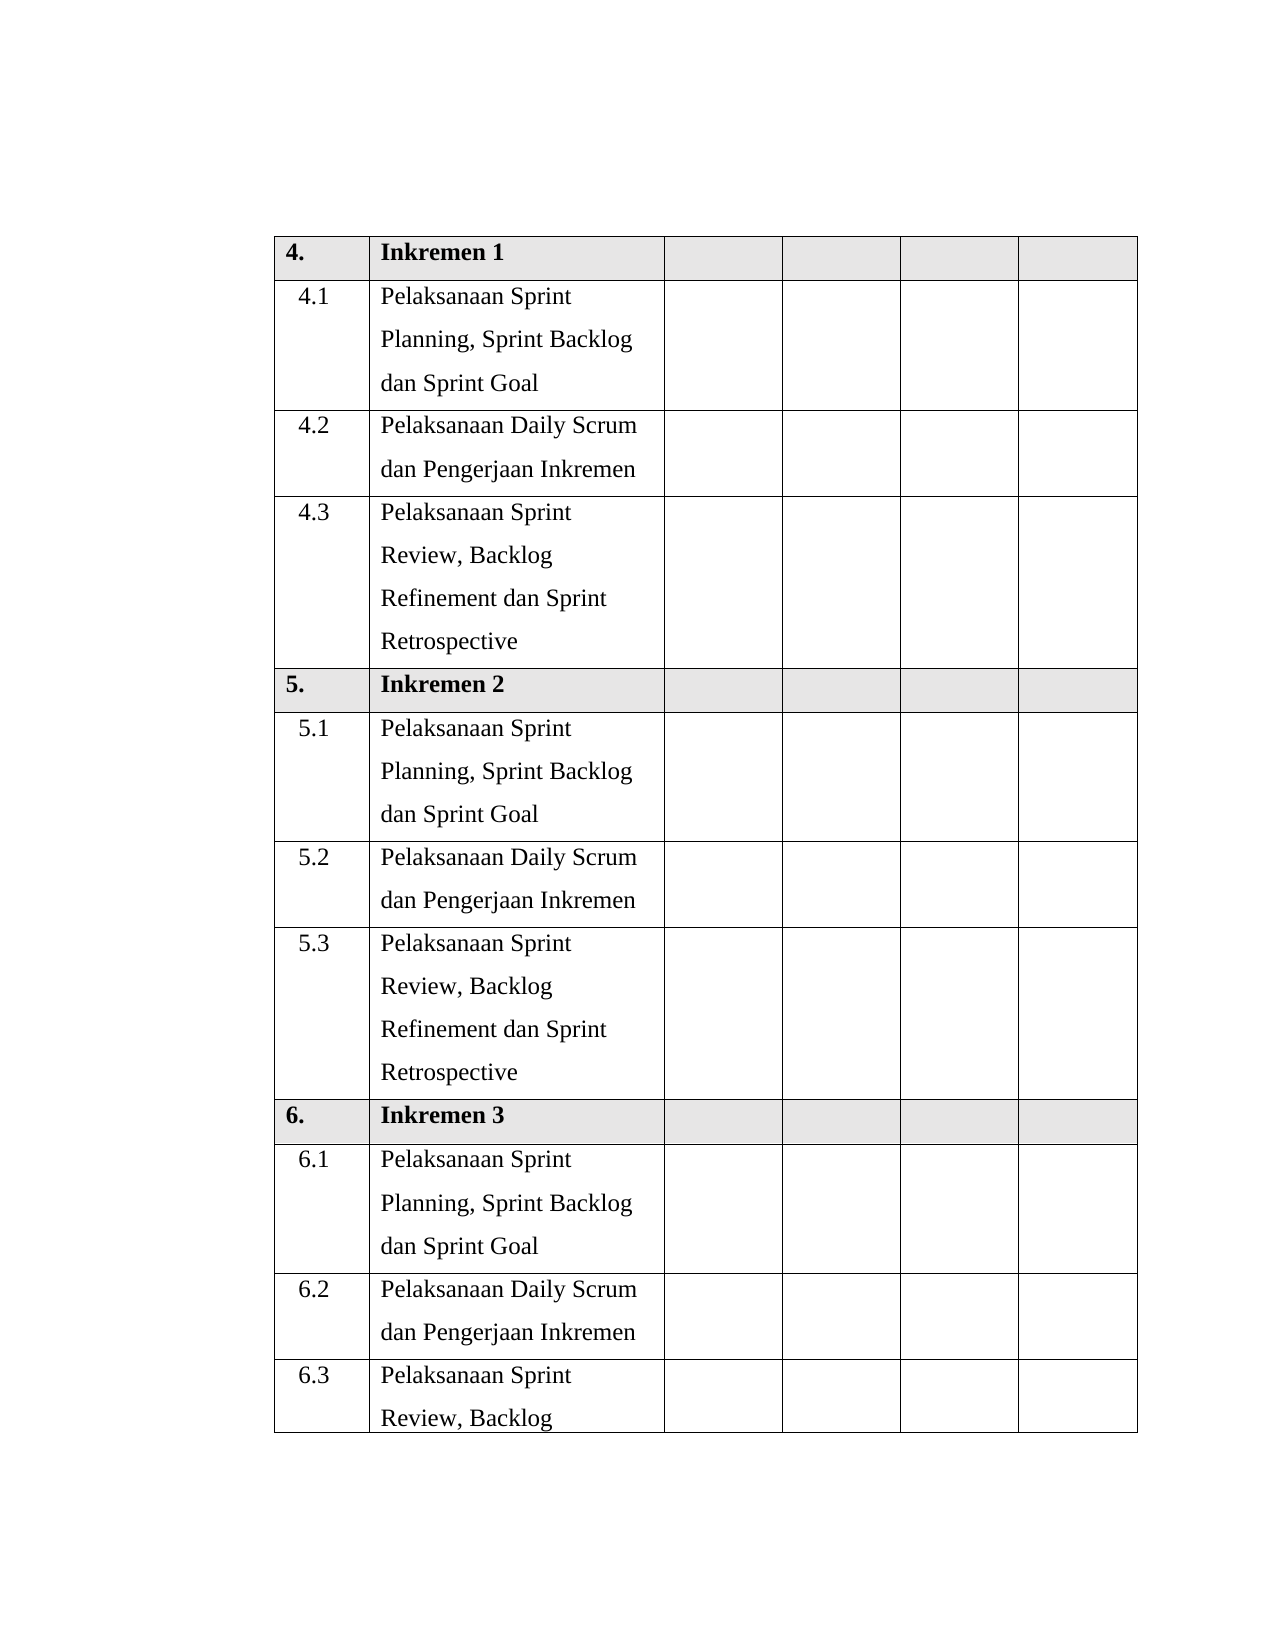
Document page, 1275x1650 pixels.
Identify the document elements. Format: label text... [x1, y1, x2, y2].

table_cell [665, 928, 782, 1099]
table_cell [1019, 497, 1137, 668]
table_cell [783, 1360, 900, 1432]
table_cell [901, 411, 1018, 496]
table_cell [665, 1360, 782, 1432]
table_cell [1019, 411, 1137, 496]
table_cell [783, 1145, 900, 1273]
table_cell [1019, 842, 1137, 927]
table_cell [665, 1274, 782, 1359]
table_cell [901, 1100, 1018, 1143]
table_cell [1019, 928, 1137, 1099]
table_cell [665, 1100, 782, 1143]
table_cell [665, 1145, 782, 1273]
table_cell 5.3 [275, 928, 369, 1099]
table_cell [783, 669, 900, 712]
table_cell 4.2 [275, 411, 369, 496]
table_cell 6.1 [275, 1145, 369, 1273]
table_cell Inkremen 2 [370, 669, 664, 712]
table_cell 4. [275, 237, 369, 280]
table_cell 6.3 [275, 1360, 369, 1432]
table_cell Inkremen 1 [370, 237, 664, 280]
table_cell [665, 842, 782, 927]
table_cell [783, 928, 900, 1099]
table_cell [1019, 1274, 1137, 1359]
table_cell [665, 411, 782, 496]
table_cell [783, 411, 900, 496]
table_cell 5.1 [275, 713, 369, 841]
table_cell Inkremen 3 [370, 1100, 664, 1143]
table_cell [665, 497, 782, 668]
table_cell [665, 281, 782, 409]
table_cell [1019, 713, 1137, 841]
table_cell [901, 281, 1018, 409]
table_cell [901, 497, 1018, 668]
table_cell 6.2 [275, 1274, 369, 1359]
table_cell 4.3 [275, 497, 369, 668]
table_cell [783, 1100, 900, 1143]
table_cell [783, 1274, 900, 1359]
table_cell 4.1 [275, 281, 369, 409]
table_cell Pelaksanaan Daily Scrum dan Pengerjaan Inkremen [370, 1274, 664, 1359]
table_cell [665, 669, 782, 712]
table_cell [1019, 281, 1137, 409]
table_cell Pelaksanaan Daily Scrum dan Pengerjaan Inkremen [370, 842, 664, 927]
table_cell Pelaksanaan Sprint Review, Backlog Refinement dan Sprint Retrospective [370, 928, 664, 1099]
table_cell 6. [275, 1100, 369, 1143]
table_cell [901, 842, 1018, 927]
table_cell [783, 237, 900, 280]
table_cell [1019, 1100, 1137, 1143]
table_cell [783, 842, 900, 927]
table_cell Pelaksanaan Sprint Review, Backlog Refinement dan Sprint Retrospective [370, 1360, 664, 1432]
table_cell [783, 281, 900, 409]
table_cell [1019, 237, 1137, 280]
table_cell [901, 928, 1018, 1099]
table_cell Pelaksanaan Daily Scrum dan Pengerjaan Inkremen [370, 411, 664, 496]
table_cell [1019, 1360, 1137, 1432]
table_cell [901, 1274, 1018, 1359]
table_cell [901, 237, 1018, 280]
table_cell [783, 713, 900, 841]
table_cell [1019, 1145, 1137, 1273]
table_cell [901, 1360, 1018, 1432]
table_cell [665, 713, 782, 841]
table_cell Pelaksanaan Sprint Planning, Sprint Backlog dan Sprint Goal [370, 1145, 664, 1273]
table_cell Pelaksanaan Sprint Planning, Sprint Backlog dan Sprint Goal [370, 713, 664, 841]
table_cell 5. [275, 669, 369, 712]
table_cell [901, 713, 1018, 841]
table_cell [901, 1145, 1018, 1273]
table_cell 5.2 [275, 842, 369, 927]
table_cell [1019, 669, 1137, 712]
table_cell [901, 669, 1018, 712]
table_cell Pelaksanaan Sprint Review, Backlog Refinement dan Sprint Retrospective [370, 497, 664, 668]
table_cell Pelaksanaan Sprint Planning, Sprint Backlog dan Sprint Goal [370, 281, 664, 409]
table_cell [665, 237, 782, 280]
table_cell [783, 497, 900, 668]
